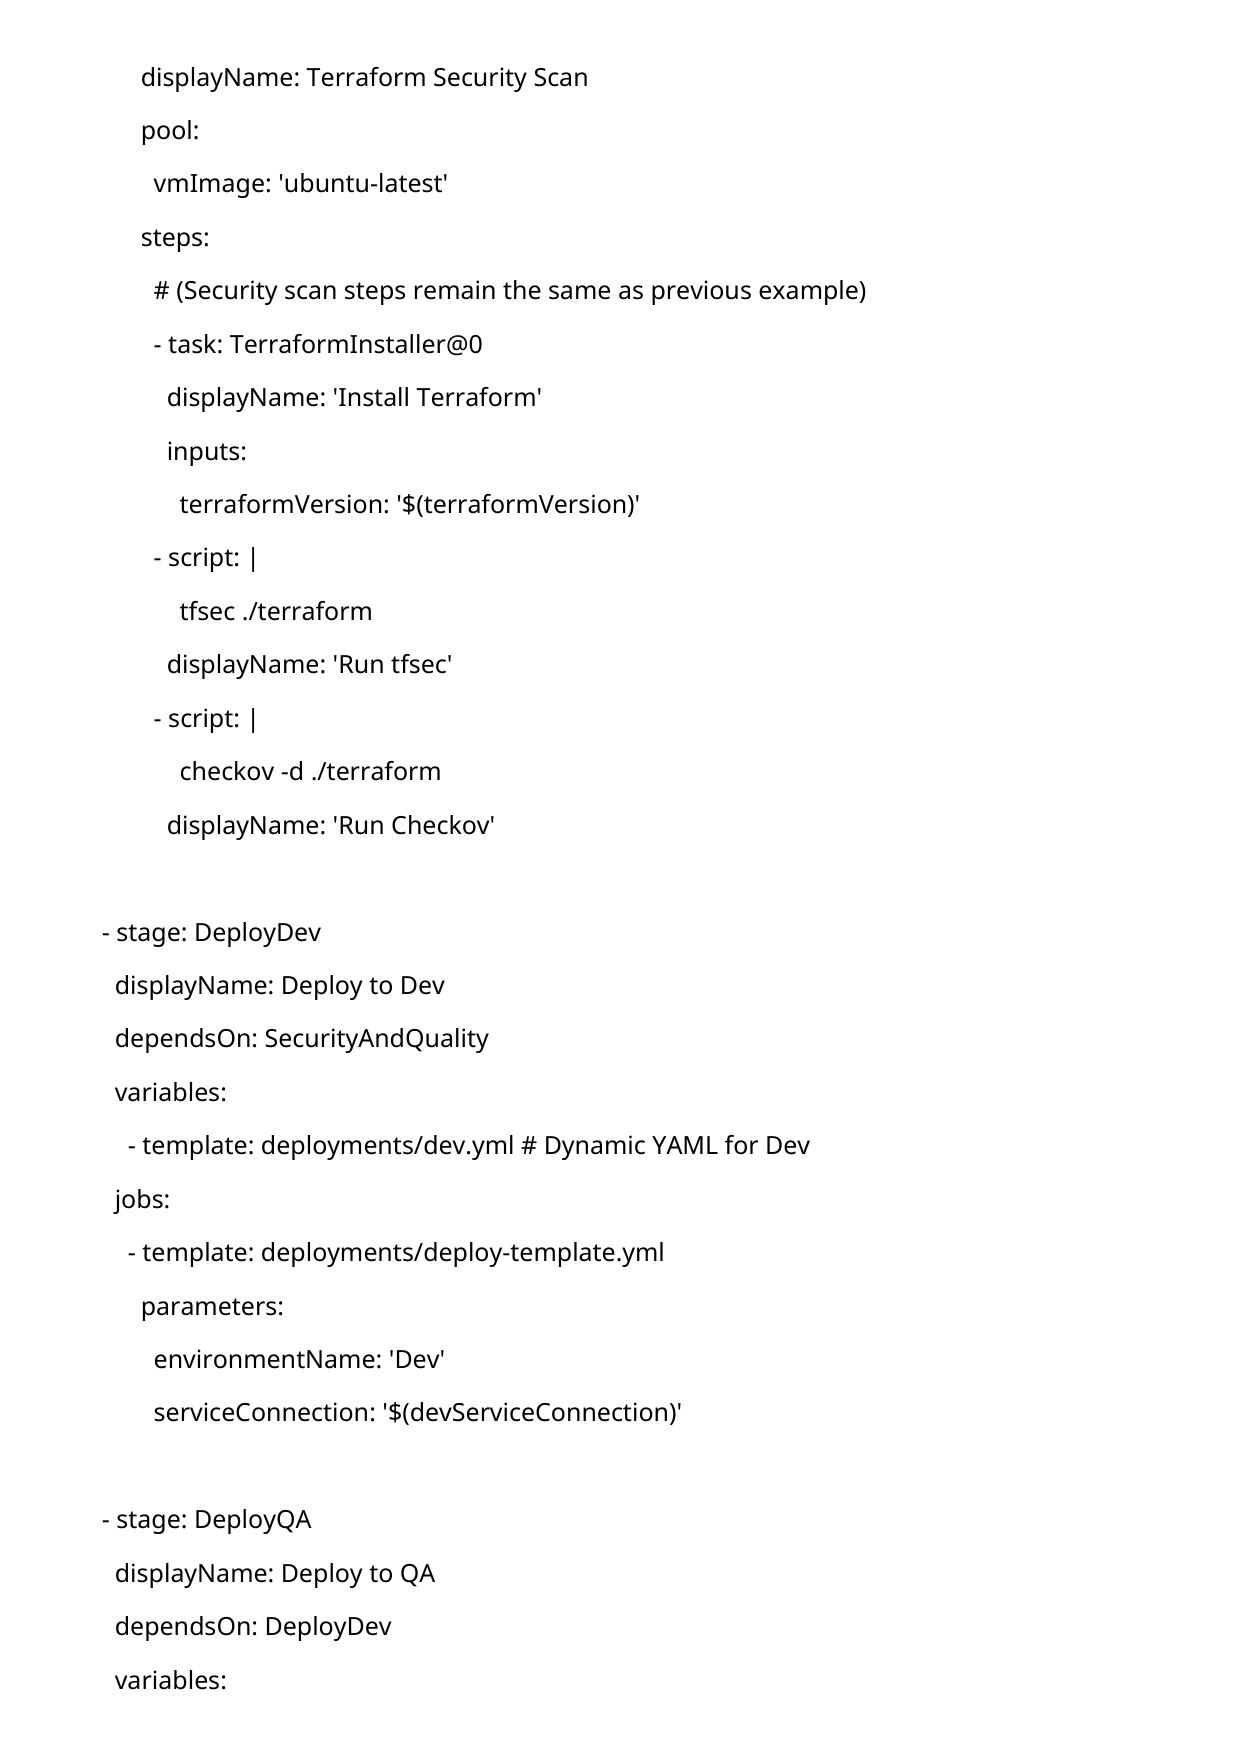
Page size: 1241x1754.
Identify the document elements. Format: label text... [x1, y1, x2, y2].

text displayName: 'Install Terraform' [89, 380, 1137, 414]
text steps: [89, 219, 1137, 253]
text displayName: 'Run Checkov' [89, 807, 1137, 841]
text jobs: [89, 1181, 1137, 1215]
text - template: deployments/dev.yml # Dynamic YAML for Dev [89, 1128, 1137, 1162]
text - script: | [89, 540, 1137, 574]
text - script: | [89, 700, 1137, 734]
text tfsec ./terraform [89, 593, 1137, 628]
text dependsOn: SecurityAndQuality [89, 1021, 1137, 1055]
text inputs: [89, 433, 1137, 467]
text # (Security scan steps remain the same as previous example) [89, 273, 1137, 307]
text - stage: DeployQA [89, 1502, 1137, 1536]
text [89, 1235, 1137, 1269]
text variables: [89, 1074, 1137, 1108]
text environmentName: 'Dev' [89, 1342, 1137, 1376]
text displayName: Deploy to QA [89, 1555, 1137, 1589]
text - task: TerraformInstaller@0 [89, 326, 1137, 360]
text serviceConnection: '$(devServiceConnection)' [89, 1395, 1137, 1429]
text displayName: Deploy to Dev [89, 968, 1137, 1002]
text displayName: Terraform Security Scan [89, 59, 1137, 93]
text dependsOn: DeployDev [89, 1609, 1137, 1643]
text vmImage: 'ubuntu-latest' [89, 166, 1137, 200]
text pool: [89, 113, 1137, 147]
text checkov -d ./terraform [89, 754, 1137, 788]
text terraformVersion: '$(terraformVersion)' [89, 487, 1137, 521]
text variables: [89, 1662, 1137, 1696]
text parameters: [89, 1288, 1137, 1322]
text - stage: DeployDev [89, 914, 1137, 948]
text displayName: 'Run tfsec' [89, 647, 1137, 681]
